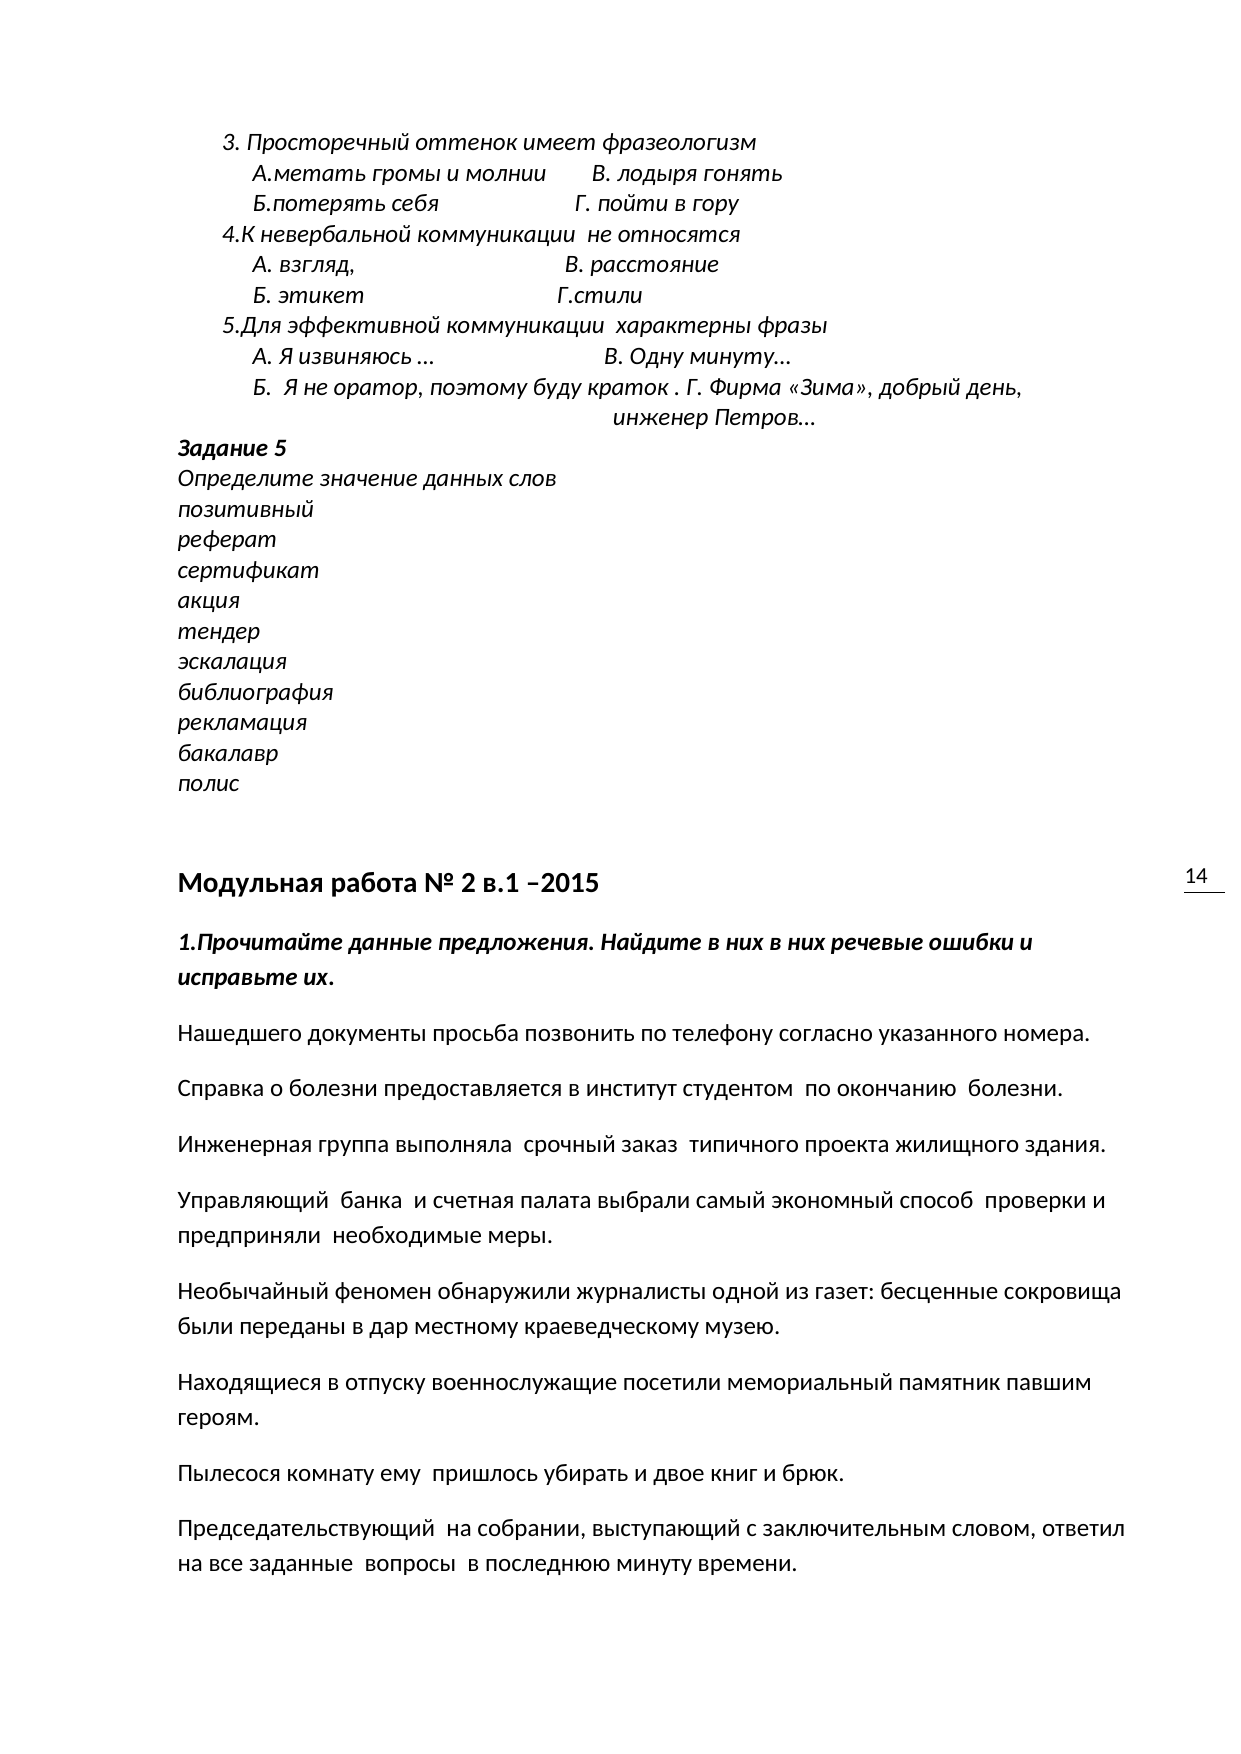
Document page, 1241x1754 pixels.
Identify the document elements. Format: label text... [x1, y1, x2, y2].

text Находящиеся в отпуску военнослужащие посетили мемориальный памятник павшим героям. [177, 1366, 1152, 1431]
text сертификат [177, 554, 1152, 584]
text Б. этикет Г.стили [252, 279, 1152, 309]
text 5.Для эффективной коммуникации характерны фразы [222, 309, 1152, 340]
text библиография [177, 676, 1152, 706]
text Управляющий банка и счетная палата выбрали самый экономный способ проверки и предприняли необходимые меры. [177, 1184, 1152, 1250]
text Председательствующий на собрании, выступающий с заключительным словом, ответил на все заданные вопросы в последнюю минуту времени. [177, 1512, 1152, 1578]
text Б. Я не оратор, поэтому буду краток . Г. Фирма «Зима», добрый день, [252, 371, 1152, 401]
text акция [177, 584, 1152, 615]
text Модульная работа № 2 в.1 –2015 [177, 864, 1152, 900]
text Инженерная группа выполняла срочный заказ типичного проекта жилищного здания. [177, 1128, 1152, 1159]
text Задание 5 [177, 432, 1152, 462]
text 1.Прочитайте данные предложения. Найдите в них в них речевые ошибки и исправьте их. [177, 926, 1152, 991]
text А. Я извиняюсь … В. Одну минуту… [252, 340, 1152, 371]
text рекламация [177, 706, 1152, 737]
text эскалация [177, 645, 1152, 676]
text А.метать громы и молнии В. лодыря гонять [252, 157, 1152, 187]
text Б.потерять себя Г. пойти в гору [252, 187, 1152, 218]
text Определите значение данных слов [177, 462, 1152, 493]
text позитивный [177, 493, 1152, 523]
text 4.К невербальной коммуникации не относятся [222, 218, 1152, 248]
text бакалавр [177, 737, 1152, 767]
text Нашедшего документы просьба позвонить по телефону согласно указанного номера. [177, 1017, 1152, 1047]
text инженер Петров… [177, 401, 1152, 432]
text 3. Просторечный оттенок имеет фразеологизм [222, 126, 1152, 157]
text тендер [177, 615, 1152, 645]
text А. взгляд, В. расстояние [252, 248, 1152, 279]
text Справка о болезни предоставляется в институт студентом по окончанию болезни. [177, 1072, 1152, 1103]
text Необычайный феномен обнаружили журналисты одной из газет: бесценные сокровища были переданы в дар местному краеведческому музею. [177, 1275, 1152, 1341]
text Пылесося комнату ему пришлось убирать и двое книг и брюк. [177, 1457, 1152, 1487]
text полис [177, 767, 1152, 798]
text реферат [177, 523, 1152, 554]
